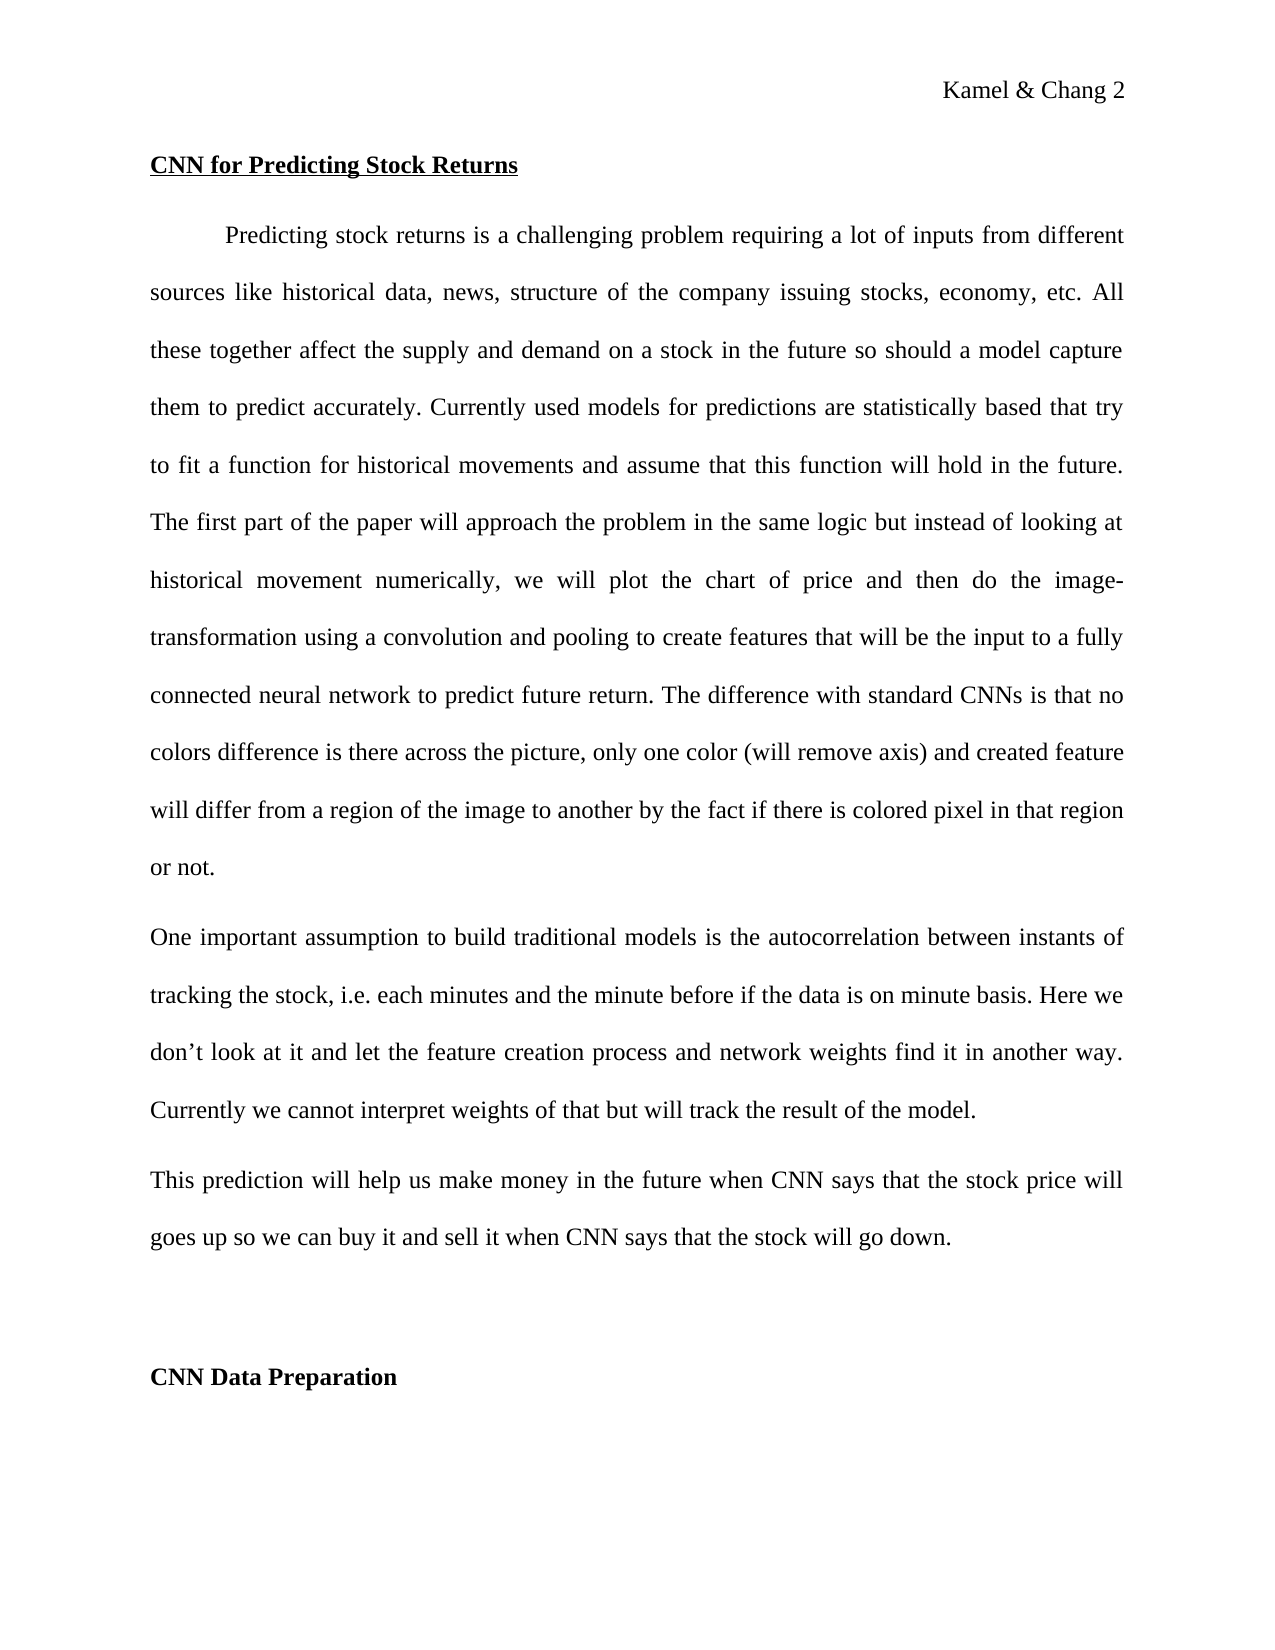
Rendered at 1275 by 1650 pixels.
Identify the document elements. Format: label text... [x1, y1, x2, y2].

text CNN Data Preparation [150, 1362, 1125, 1391]
text This prediction will help us make money in the future when CNN says that the stock price will goes up so we can buy it and sell it when CNN says that the stock will go down. [150, 1165, 1125, 1251]
text Predicting stock returns is a challenging problem requiring a lot of inputs from different sources like historical data, news, structure of the company issuing stocks, economy, etc. All these together affect the supply and demand on a stock in the future so should a model capture them to predict accurately. Currently used models for predictions are statistically based that try to fit a function for historical movements and assume that this function will hold in the future. The first part of the paper will approach the problem in the same logic but instead of looking at historical movement numerically, we will plot the chart of price and then do the image-transformation using a convolution and pooling to create features that will be the input to a fully connected neural network to predict future return. The difference with standard CNNs is that no colors difference is there across the picture, only one color (will remove axis) and created feature will differ from a region of the image to another by the fact if there is colored pixel in that region or not. [150, 220, 1125, 881]
title CNN for Predicting Stock Returns [150, 150, 1125, 179]
text One important assumption to build traditional models is the autocorrelation between instants of tracking the stock, i.e. each minutes and the minute before if the data is on minute basis. Here we don’t look at it and let the feature creation process and network weights find it in another way. Currently we cannot interpret weights of that but will track the result of the model. [150, 922, 1125, 1124]
